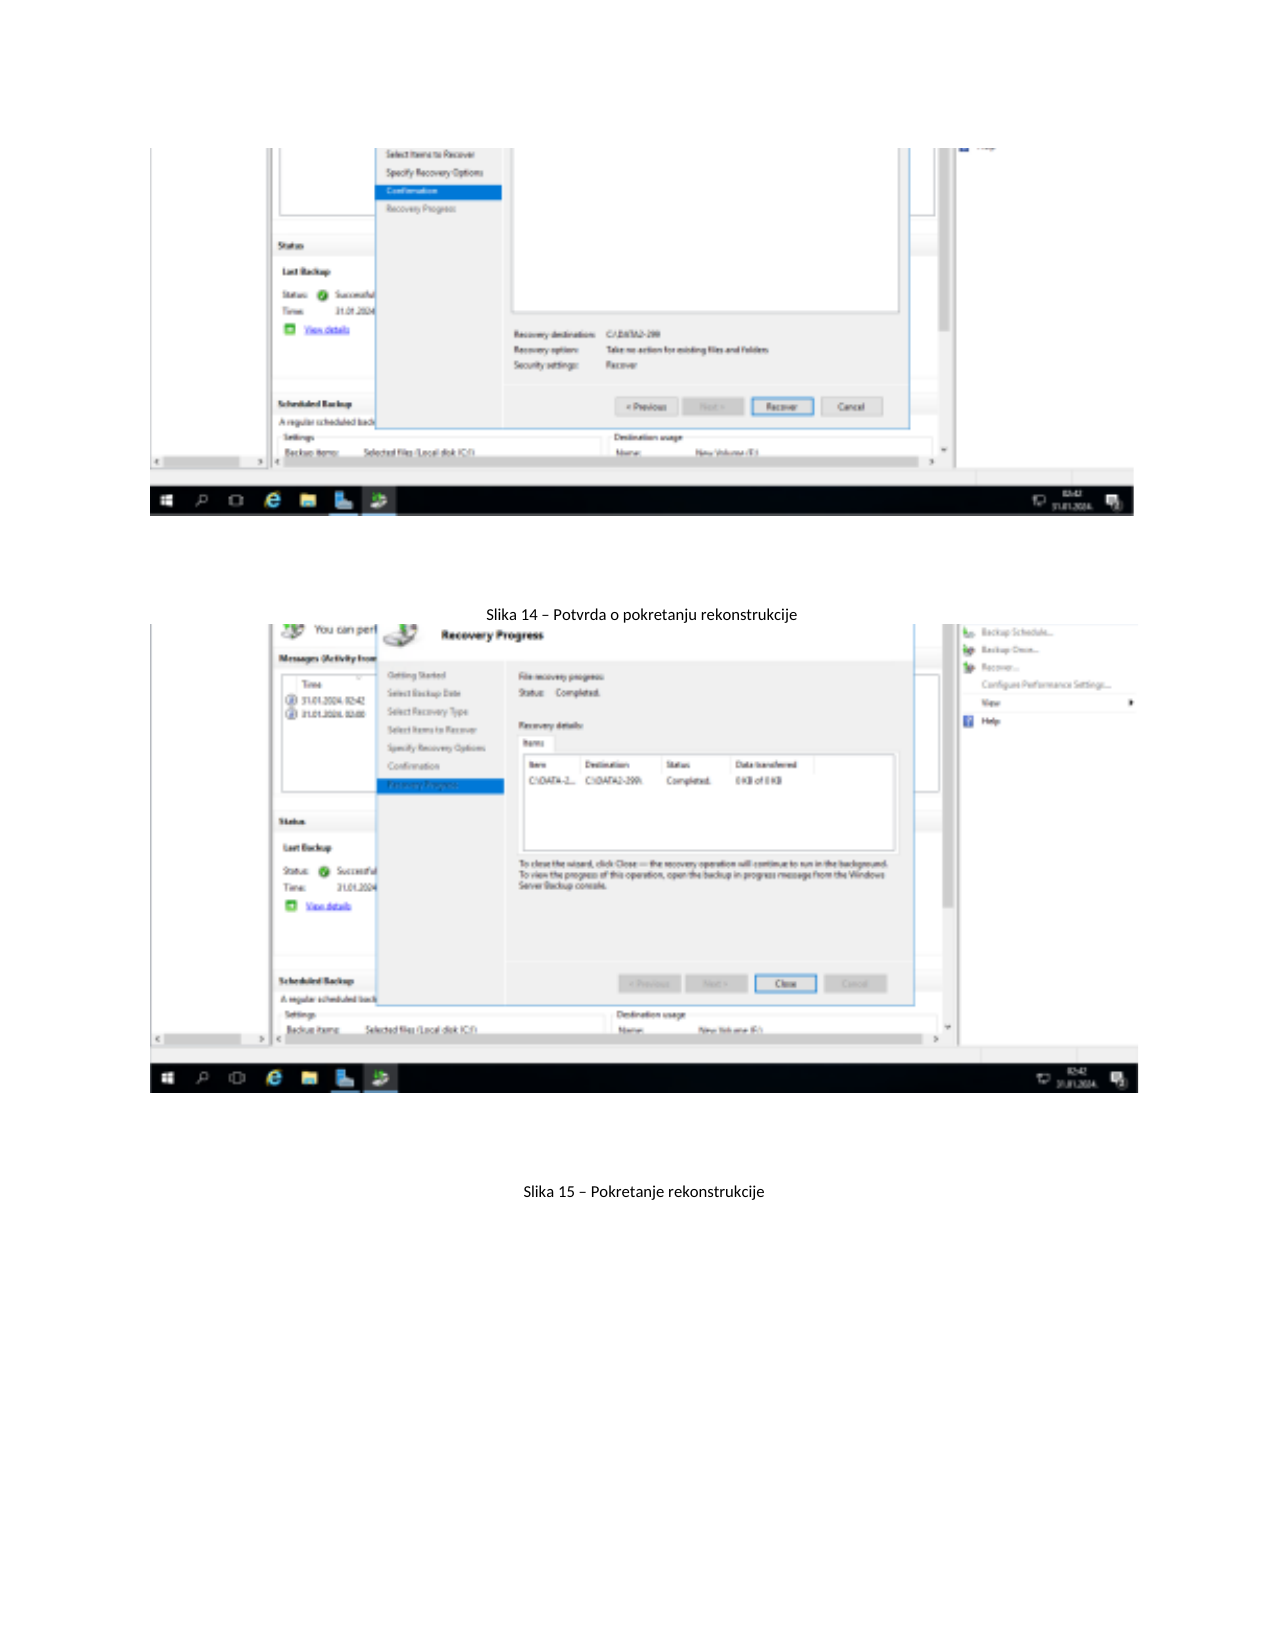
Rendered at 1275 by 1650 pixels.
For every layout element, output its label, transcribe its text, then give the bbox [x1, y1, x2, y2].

picture [150, 624, 1139, 1093]
picture [150, 148, 1134, 516]
text Slika 14 – Potvrda o pokretanju rekonstrukcije [150, 516, 1134, 624]
text Slika 15 – Pokretanje rekonstrukcije [150, 1093, 1138, 1202]
